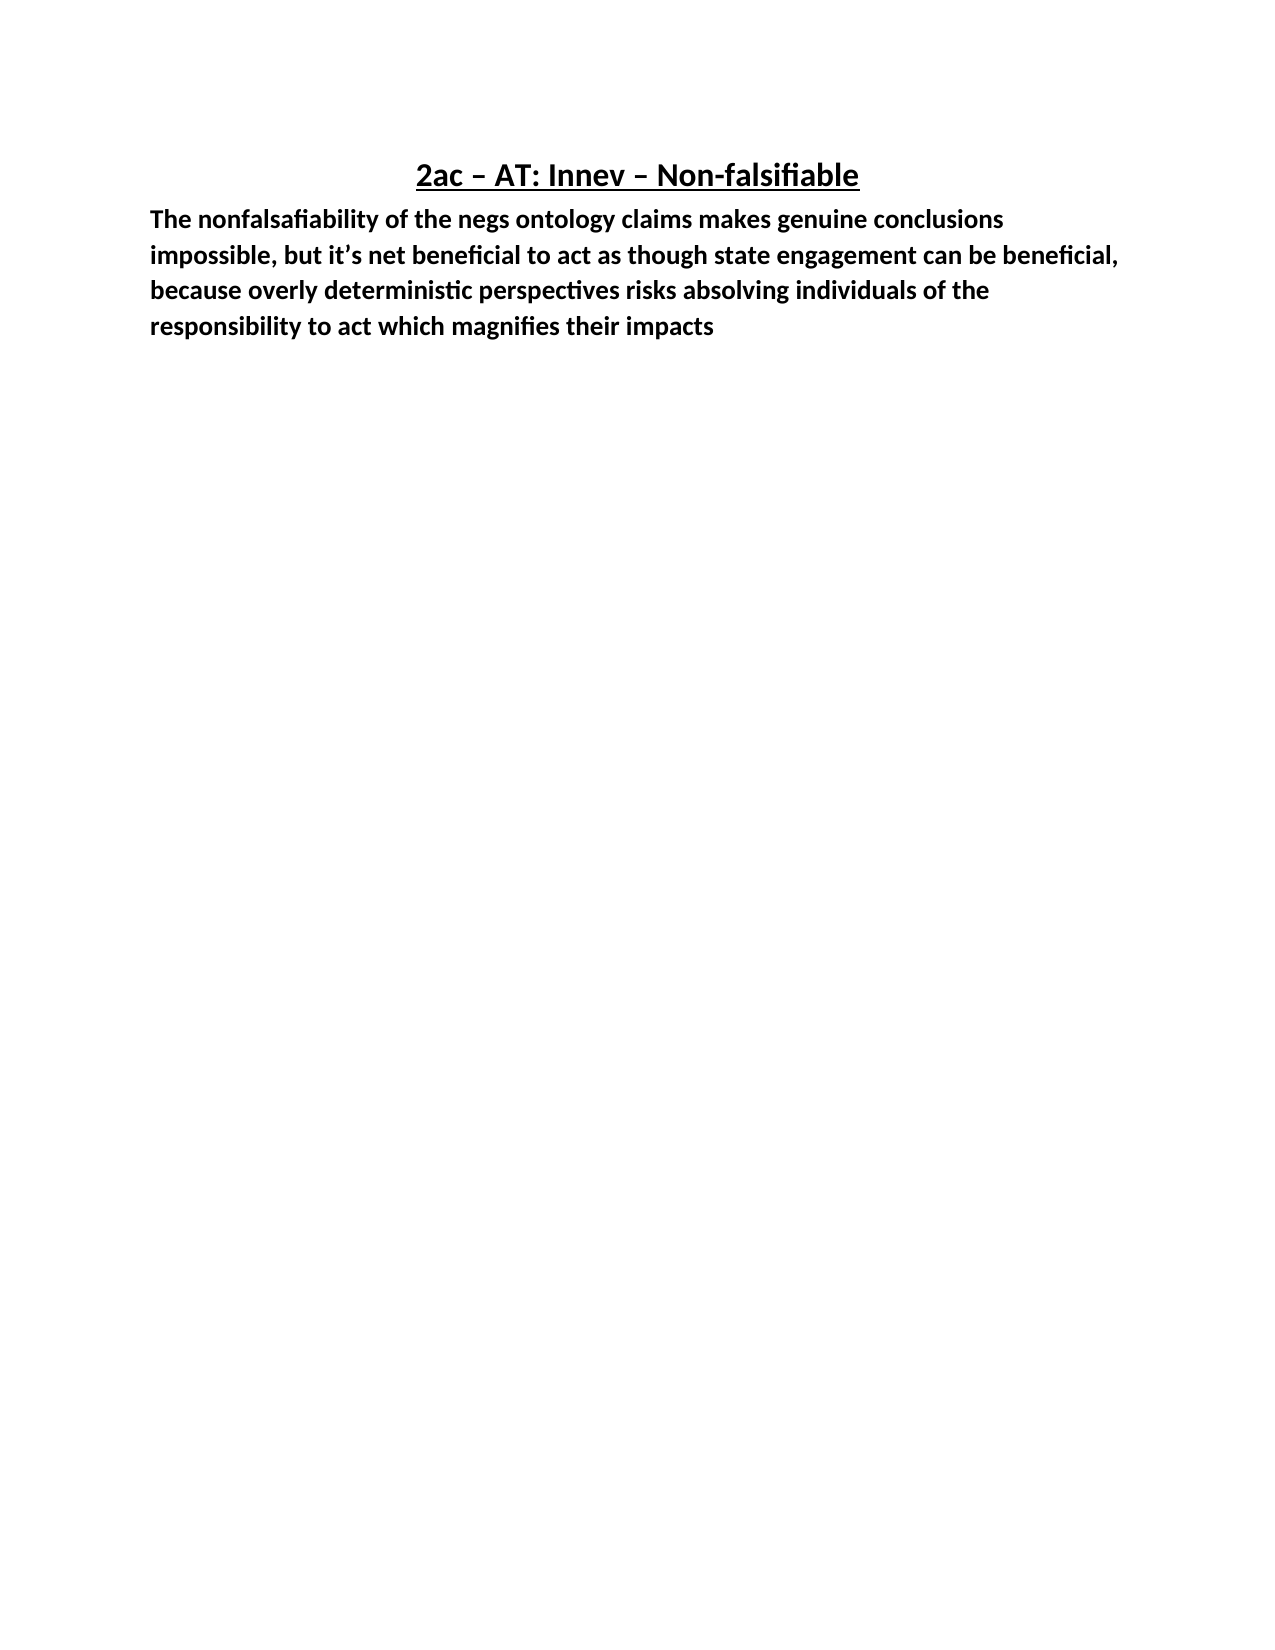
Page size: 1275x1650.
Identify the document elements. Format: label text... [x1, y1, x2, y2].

subtitle 2ac – AT: Innev – Non-falsifiable [150, 154, 1125, 195]
subtitle The nonfalsafiability of the negs ontology claims makes genuine conclusions impossible, but it’s net beneficial to act as though state engagement can be beneficial, because overly deterministic perspectives risks absolving individuals of the responsibility to act which magnifies their impacts [150, 202, 1125, 342]
